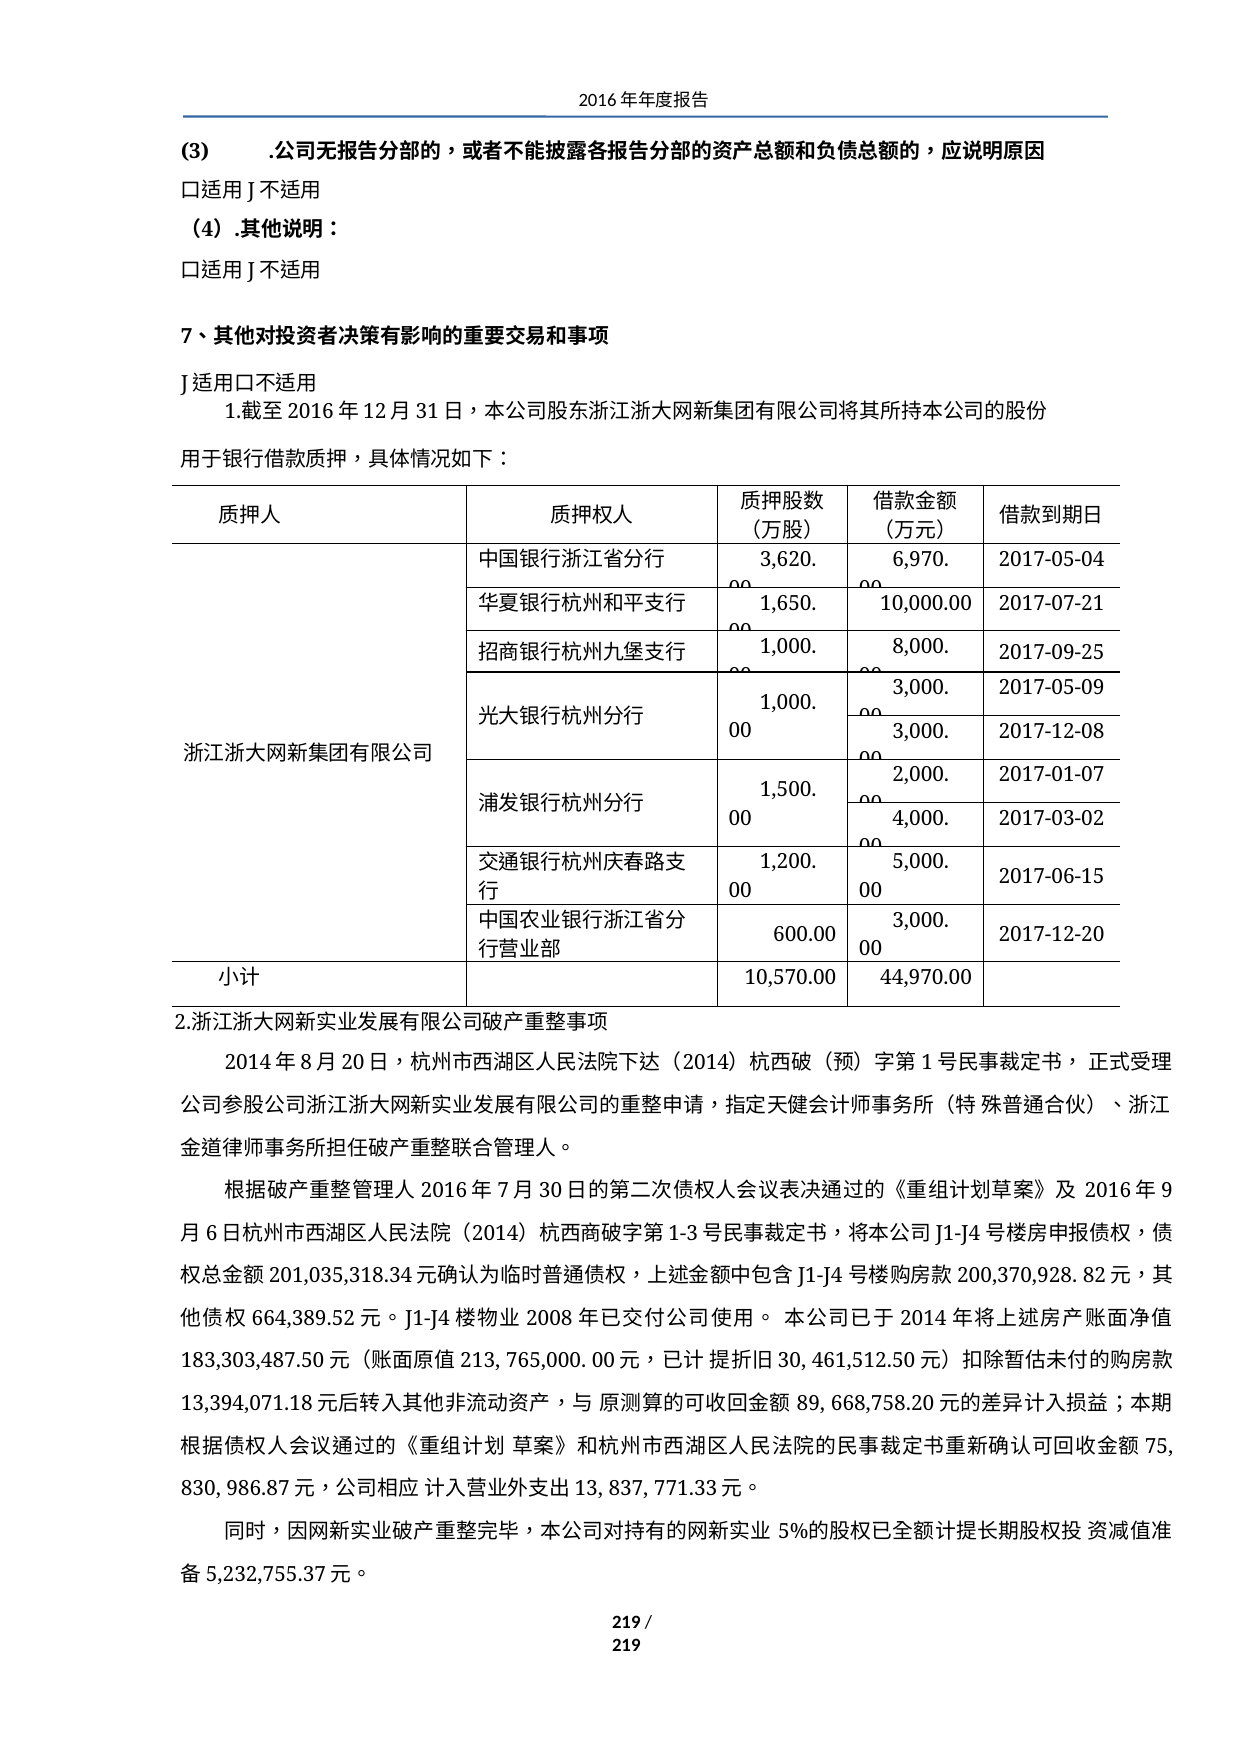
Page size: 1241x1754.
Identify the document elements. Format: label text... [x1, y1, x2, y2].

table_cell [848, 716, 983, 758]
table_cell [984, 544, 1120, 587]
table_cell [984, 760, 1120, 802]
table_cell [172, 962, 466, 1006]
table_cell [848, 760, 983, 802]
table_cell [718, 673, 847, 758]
text 根据破产重整管理人2016年7月30日的第二次债权人会议表决通过的《重组计划草案》及 2016年9月6日杭州市西湖区人民法院（2014）杭西商破字第1-3号民事裁定书，将本公司J1-J4 号楼房申报债权，债权总金额201,035,318.34元确认为临时普通债权，上述金额中包含J1-J4 号楼购房款200,370,928. 82元，其他债权664,389.52元。J1-J4楼物业2008年已交付公司使用。 本公司已于2014年将上述房产账面净值183,303,487.50元（账面原值213, 765,000. 00元，已计 提折旧30, 461,512.50元）扣除暂估未付的购房款13,394,071.18元后转入其他非流动资产，与 原测算的可收回金额89, 668,758.20元的差异计入损益；本期根据债权人会议通过的《重组计划 草案》和杭州市西湖区人民法院的民事裁定书重新确认可回收金额75, 830, 986.87元，公司相应 计入营业外支出13, 837, 771.33元。 [181, 1163, 1173, 1504]
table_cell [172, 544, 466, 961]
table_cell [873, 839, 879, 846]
text （4）.其他说明： [118, 214, 1173, 243]
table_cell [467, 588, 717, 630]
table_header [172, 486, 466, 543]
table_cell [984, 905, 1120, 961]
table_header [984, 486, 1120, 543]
list .公司无报告分部的，或者不能披露各报告分部的资产总额和负债总额的，应说明原因 [118, 136, 1173, 165]
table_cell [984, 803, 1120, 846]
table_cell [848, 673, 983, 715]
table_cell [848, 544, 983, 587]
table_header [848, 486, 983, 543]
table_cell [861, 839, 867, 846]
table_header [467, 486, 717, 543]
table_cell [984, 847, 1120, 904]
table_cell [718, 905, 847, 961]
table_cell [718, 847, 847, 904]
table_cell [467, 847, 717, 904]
text 2014年8月20日，杭州市西湖区人民法院下达（2014）杭西破（预）字第1号民事裁定书， 正式受理公司参股公司浙江浙大网新实业发展有限公司的重整申请，指定天健会计师事务所（特 殊普通合伙）、浙江金道律师事务所担任破产重整联合管理人。 [181, 1036, 1173, 1163]
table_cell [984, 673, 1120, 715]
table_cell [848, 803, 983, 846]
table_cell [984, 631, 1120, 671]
text 用于银行借款质押，具体情况如下： [118, 444, 1173, 472]
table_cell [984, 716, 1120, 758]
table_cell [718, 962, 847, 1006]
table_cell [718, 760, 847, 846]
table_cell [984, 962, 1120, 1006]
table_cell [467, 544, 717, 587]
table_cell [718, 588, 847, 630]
text 口适用J不适用 [118, 255, 1173, 283]
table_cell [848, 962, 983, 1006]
text 1.截至2016年12月31日，本公司股东浙江浙大网新集团有限公司将其所持本公司的股份 [224, 397, 1173, 425]
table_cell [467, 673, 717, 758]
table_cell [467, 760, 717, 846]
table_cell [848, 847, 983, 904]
text 口适用J不适用 [118, 175, 1173, 204]
text J适用口不适用 [118, 368, 1173, 397]
text 7、其他对投资者决策有影响的重要交易和事项 [118, 321, 1173, 349]
text 2.浙江浙大网新实业发展有限公司破产重整事项 [174, 1007, 1173, 1036]
text 同时，因网新实业破产重整完毕，本公司对持有的网新实业5%的股权已全额计提长期股权投 资减值准备5,232,755.37元。 [181, 1504, 1173, 1589]
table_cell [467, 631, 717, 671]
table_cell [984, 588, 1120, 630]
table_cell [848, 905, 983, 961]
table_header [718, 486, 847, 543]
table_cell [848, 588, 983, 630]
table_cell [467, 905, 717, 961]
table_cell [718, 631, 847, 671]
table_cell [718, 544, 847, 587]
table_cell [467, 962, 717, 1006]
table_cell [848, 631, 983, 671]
